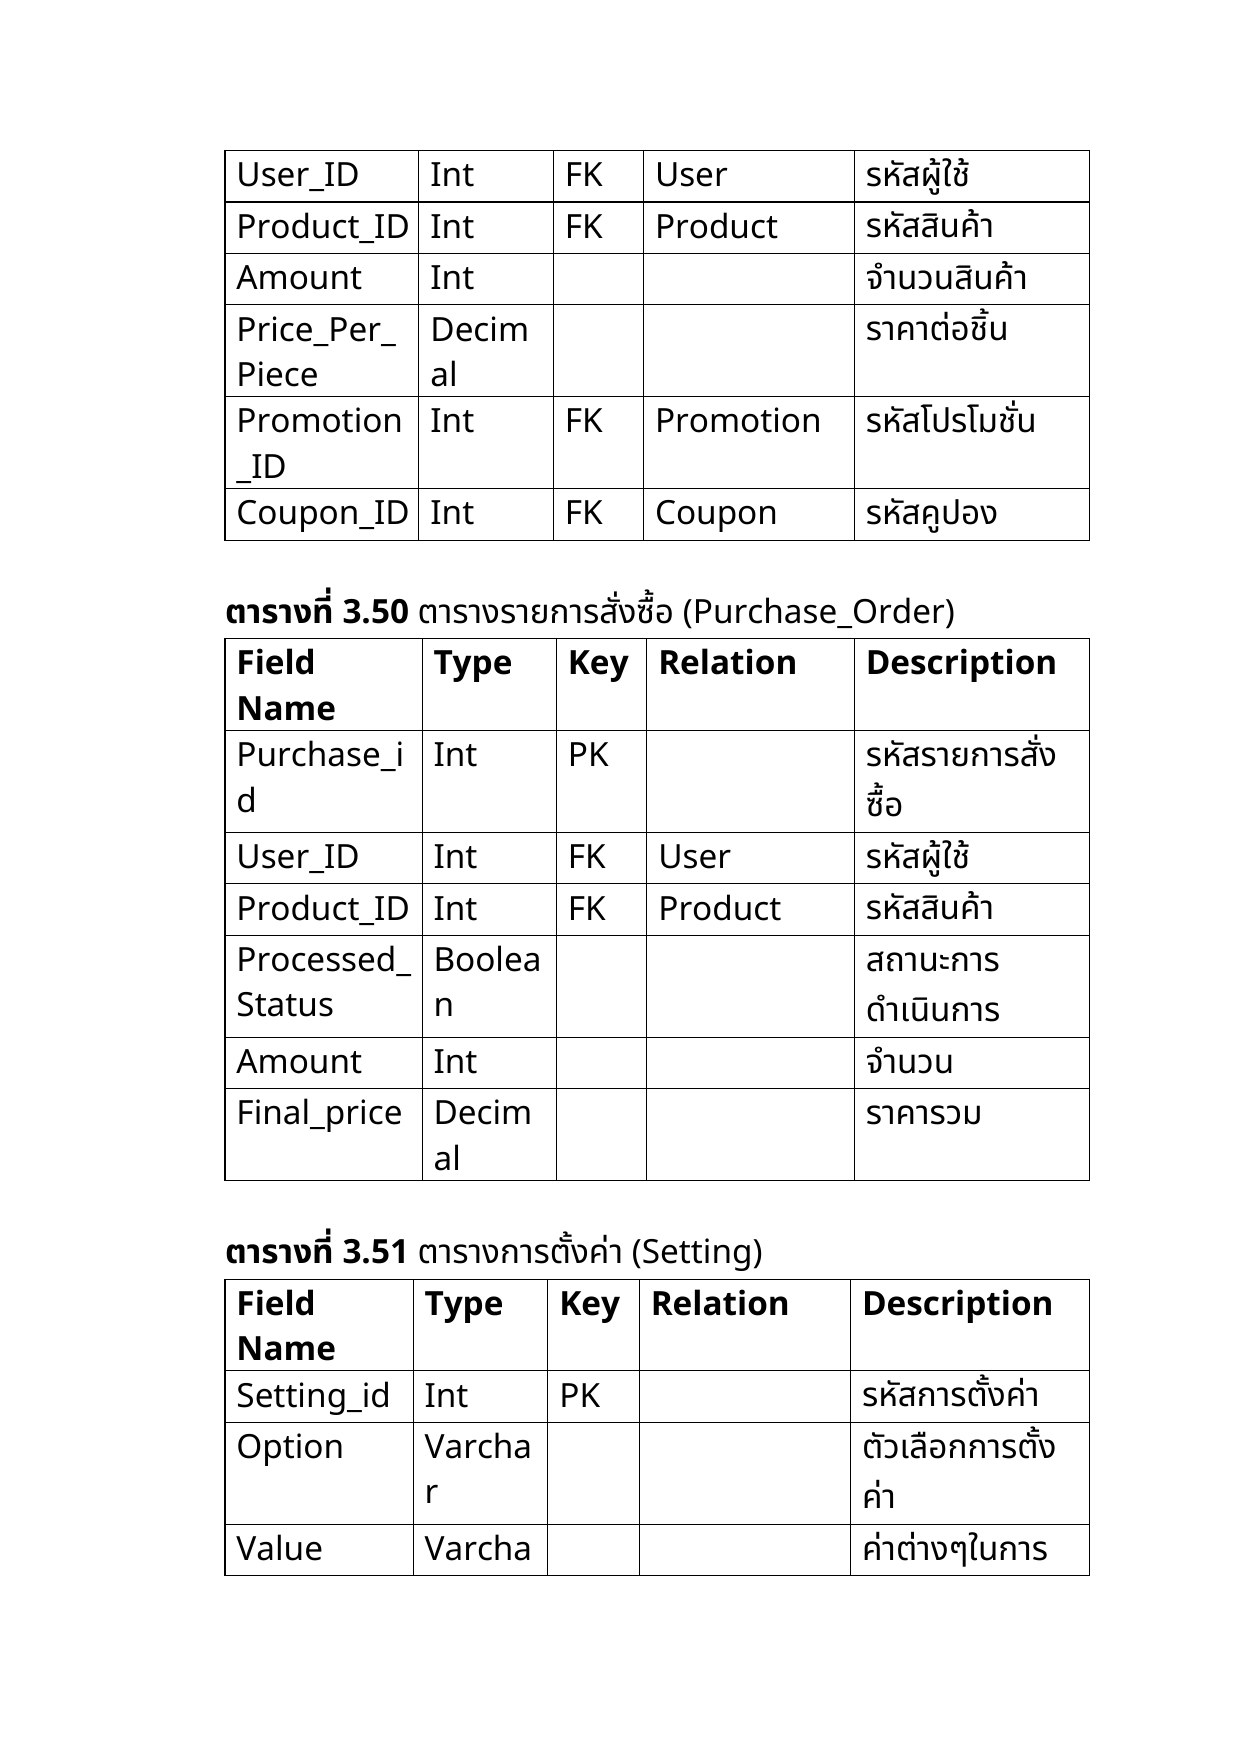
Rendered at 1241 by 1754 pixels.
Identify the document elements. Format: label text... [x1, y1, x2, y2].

table_cell Coupon [644, 489, 854, 539]
table_cell FK [554, 489, 643, 539]
table_cell User [644, 151, 854, 201]
table_cell Price_Per_Piece [226, 305, 418, 396]
text ตารางที่ 3.50 ตารางรายการสั่งซื้อ (Purchase_Order) [225, 587, 1093, 638]
table_cell FK [554, 397, 643, 488]
table_cell รหัสคูปอง [855, 489, 1089, 539]
table_cell Purchase_id [226, 731, 422, 832]
table_cell รหัสรายการสั่งซื้อ [855, 731, 1089, 832]
table_cell FK [557, 884, 646, 935]
table_cell Int [423, 731, 556, 832]
table_cell Int [419, 489, 553, 539]
table_cell รหัสผู้ใช้ [855, 151, 1089, 201]
table_cell Boolean [423, 936, 556, 1037]
table_cell Processed_Status [226, 936, 422, 1037]
table_cell Varchar [414, 1525, 547, 1575]
table_cell [647, 1089, 854, 1180]
table_header Description [851, 1280, 1089, 1370]
table_cell Decimal [423, 1089, 556, 1180]
table_cell Int [419, 254, 553, 304]
table_cell PK [548, 1371, 639, 1422]
table_cell [557, 1038, 646, 1088]
table_cell FK [554, 203, 643, 253]
table_cell รหัสโปรโมชั่น [855, 397, 1089, 488]
table_cell [640, 1525, 850, 1575]
table_cell Int [419, 397, 553, 488]
table_cell [640, 1423, 850, 1524]
table_cell User_ID [226, 151, 418, 201]
table_cell รหัสผู้ใช้ [855, 833, 1089, 883]
table_cell จำนวน [855, 1038, 1089, 1088]
table_header Relation [647, 639, 854, 730]
table_header Relation [640, 1280, 850, 1370]
table_cell Setting_id [226, 1371, 413, 1422]
table_cell Int [423, 1038, 556, 1088]
table_cell [557, 1089, 646, 1180]
table_cell [640, 1371, 850, 1422]
table_cell User [647, 833, 854, 883]
table_cell จำนวนสินค้า [855, 254, 1089, 304]
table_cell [851, 1525, 1089, 1575]
table_cell [644, 305, 854, 396]
table_cell Int [423, 833, 556, 883]
table_cell Amount [226, 254, 418, 304]
table_cell [647, 1038, 854, 1088]
table_cell Option [226, 1423, 413, 1524]
table_cell Amount [226, 1038, 422, 1088]
table_cell [554, 305, 643, 396]
table_cell PK [557, 731, 646, 832]
table_cell [548, 1423, 639, 1524]
table_header Key [557, 639, 646, 730]
table_header Key [548, 1280, 639, 1370]
table_cell [644, 254, 854, 304]
table_cell Int [419, 203, 553, 253]
table_cell Product_ID [226, 203, 418, 253]
table_cell Varchar [414, 1423, 547, 1524]
table_cell User_ID [226, 833, 422, 883]
table_header Type [414, 1280, 547, 1370]
table_cell รหัสสินค้า [855, 884, 1089, 935]
table_cell [557, 936, 646, 1037]
table_cell Int [423, 884, 556, 935]
table_cell [647, 936, 854, 1037]
table_cell สถานะการดำเนินการ [855, 936, 1089, 1037]
text ตารางที่ 3.51 ตารางการตั้งค่า (Setting) [225, 1228, 1093, 1278]
table_cell Int [414, 1371, 547, 1422]
table_cell ตัวเลือกการตั้งค่า [851, 1423, 1089, 1524]
table_cell ราคาต่อชิ้น [855, 305, 1089, 396]
table_header Field Name [226, 639, 422, 730]
table_cell Coupon_ID [226, 489, 418, 539]
table_cell FK [554, 151, 643, 201]
table_cell รหัสสินค้า [855, 203, 1089, 253]
table_cell ราคารวม [855, 1089, 1089, 1180]
table_header Description [855, 639, 1089, 730]
table_cell [554, 254, 643, 304]
table_cell Final_price [226, 1089, 422, 1180]
table_cell Promotion [644, 397, 854, 488]
table_cell Product [647, 884, 854, 935]
table_header Field Name [226, 1280, 413, 1370]
table_cell Product [644, 203, 854, 253]
table_cell Value [226, 1525, 413, 1575]
table_cell Promotion_ID [226, 397, 418, 488]
table_cell Int [419, 151, 553, 201]
table_cell [647, 731, 854, 832]
table_header Type [423, 639, 556, 730]
table_cell รหัสการตั้งค่า [851, 1371, 1089, 1422]
table_cell [548, 1525, 639, 1575]
table_cell FK [557, 833, 646, 883]
table_cell Decimal [419, 305, 553, 396]
table_cell Product_ID [226, 884, 422, 935]
